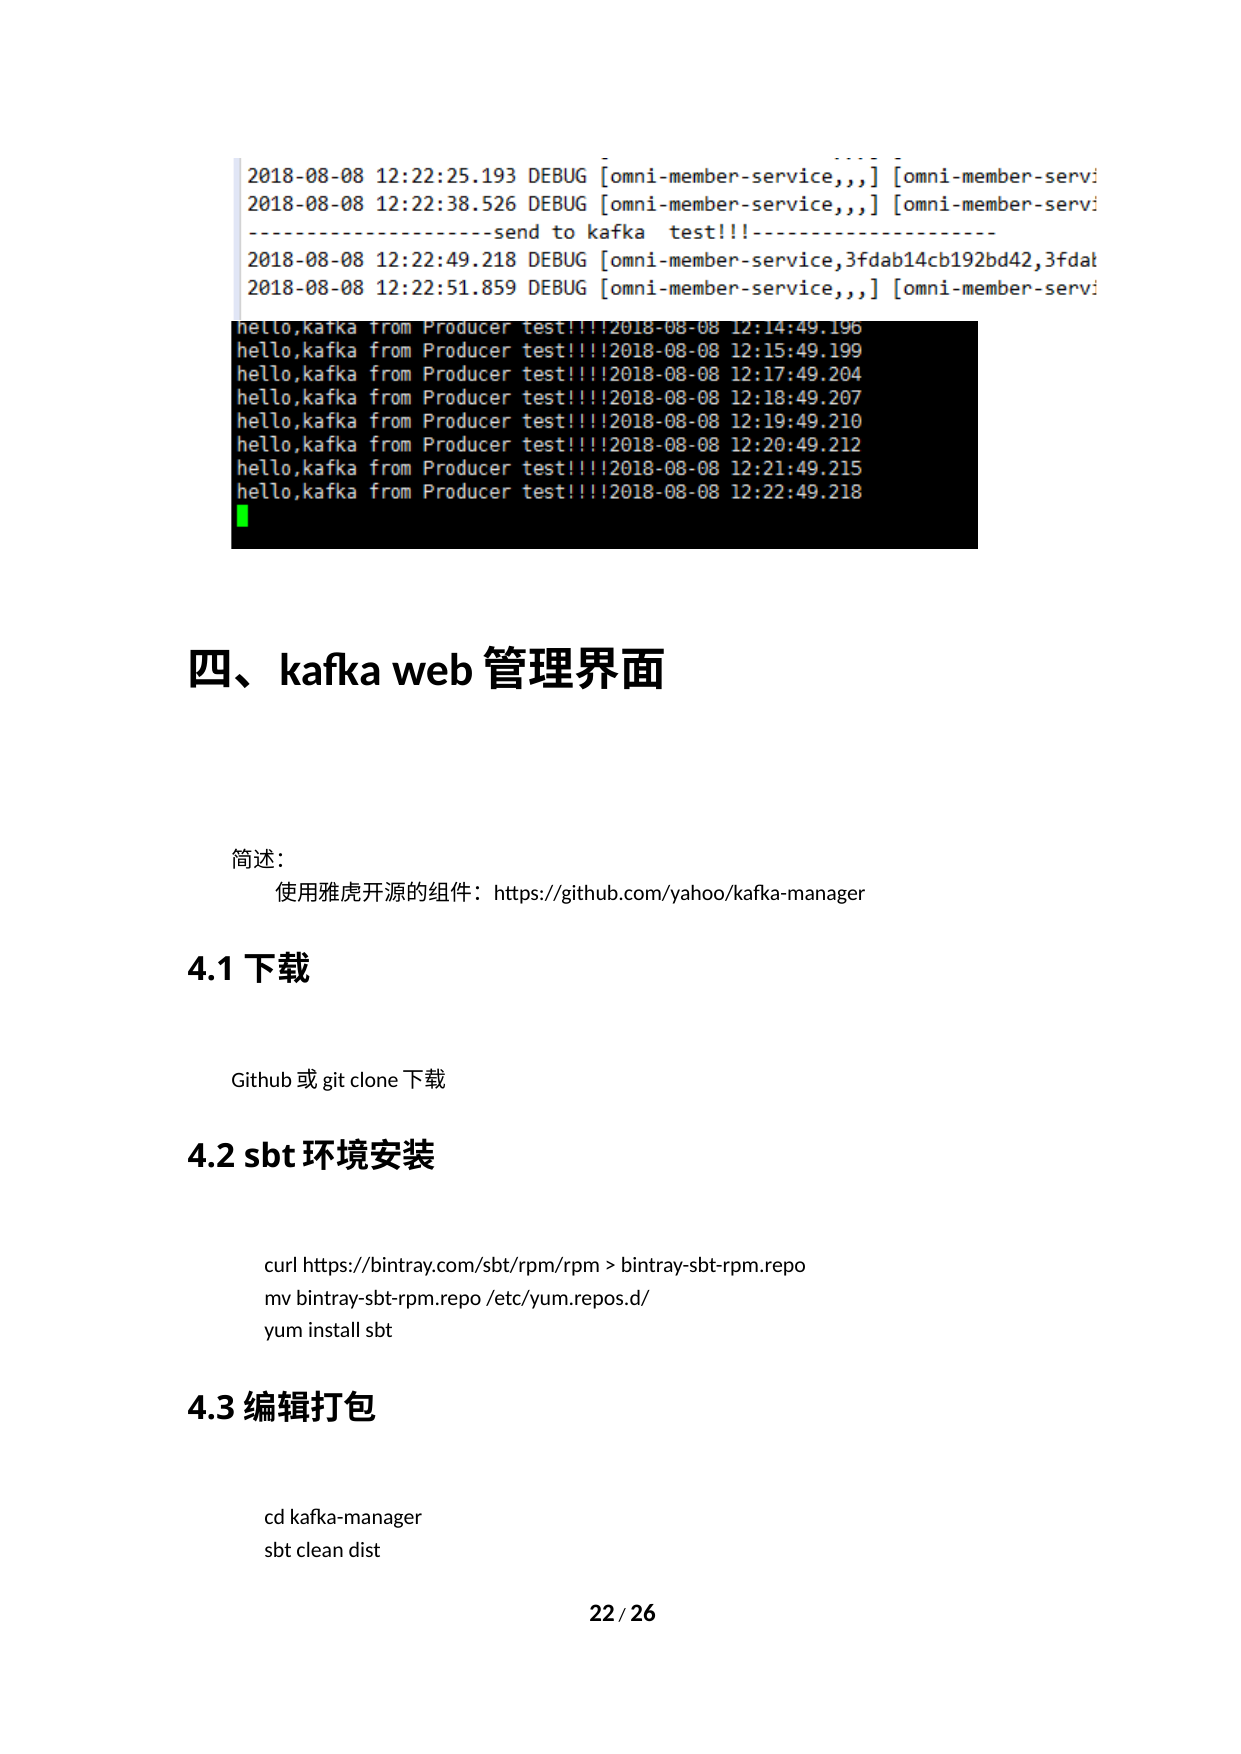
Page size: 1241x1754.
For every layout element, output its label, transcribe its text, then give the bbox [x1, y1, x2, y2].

subtitle 4.1 下载 [187, 934, 1053, 999]
text cd kafka-manager [187, 1500, 1053, 1533]
text 使用雅虎开源的组件：https://github.com/yahoo/kafka-manager [187, 874, 1053, 907]
text curl https://bintray.com/sbt/rpm/rpm > bintray-sbt-rpm.repo [187, 1248, 1053, 1281]
text yum install sbt [187, 1313, 1053, 1346]
subtitle 4.2 sbt环境安装 [187, 1121, 1053, 1186]
text 简述： [187, 842, 1053, 874]
text sbt clean dist [187, 1533, 1053, 1565]
text Github或git clone下载 [187, 1061, 1053, 1094]
subtitle 四、kafka web管理界面 [187, 616, 1053, 714]
picture [231, 158, 1097, 320]
subtitle 4.3 编辑打包 [187, 1373, 1053, 1438]
picture [231, 321, 978, 549]
text mv bintray-sbt-rpm.repo /etc/yum.repos.d/ [187, 1281, 1053, 1313]
